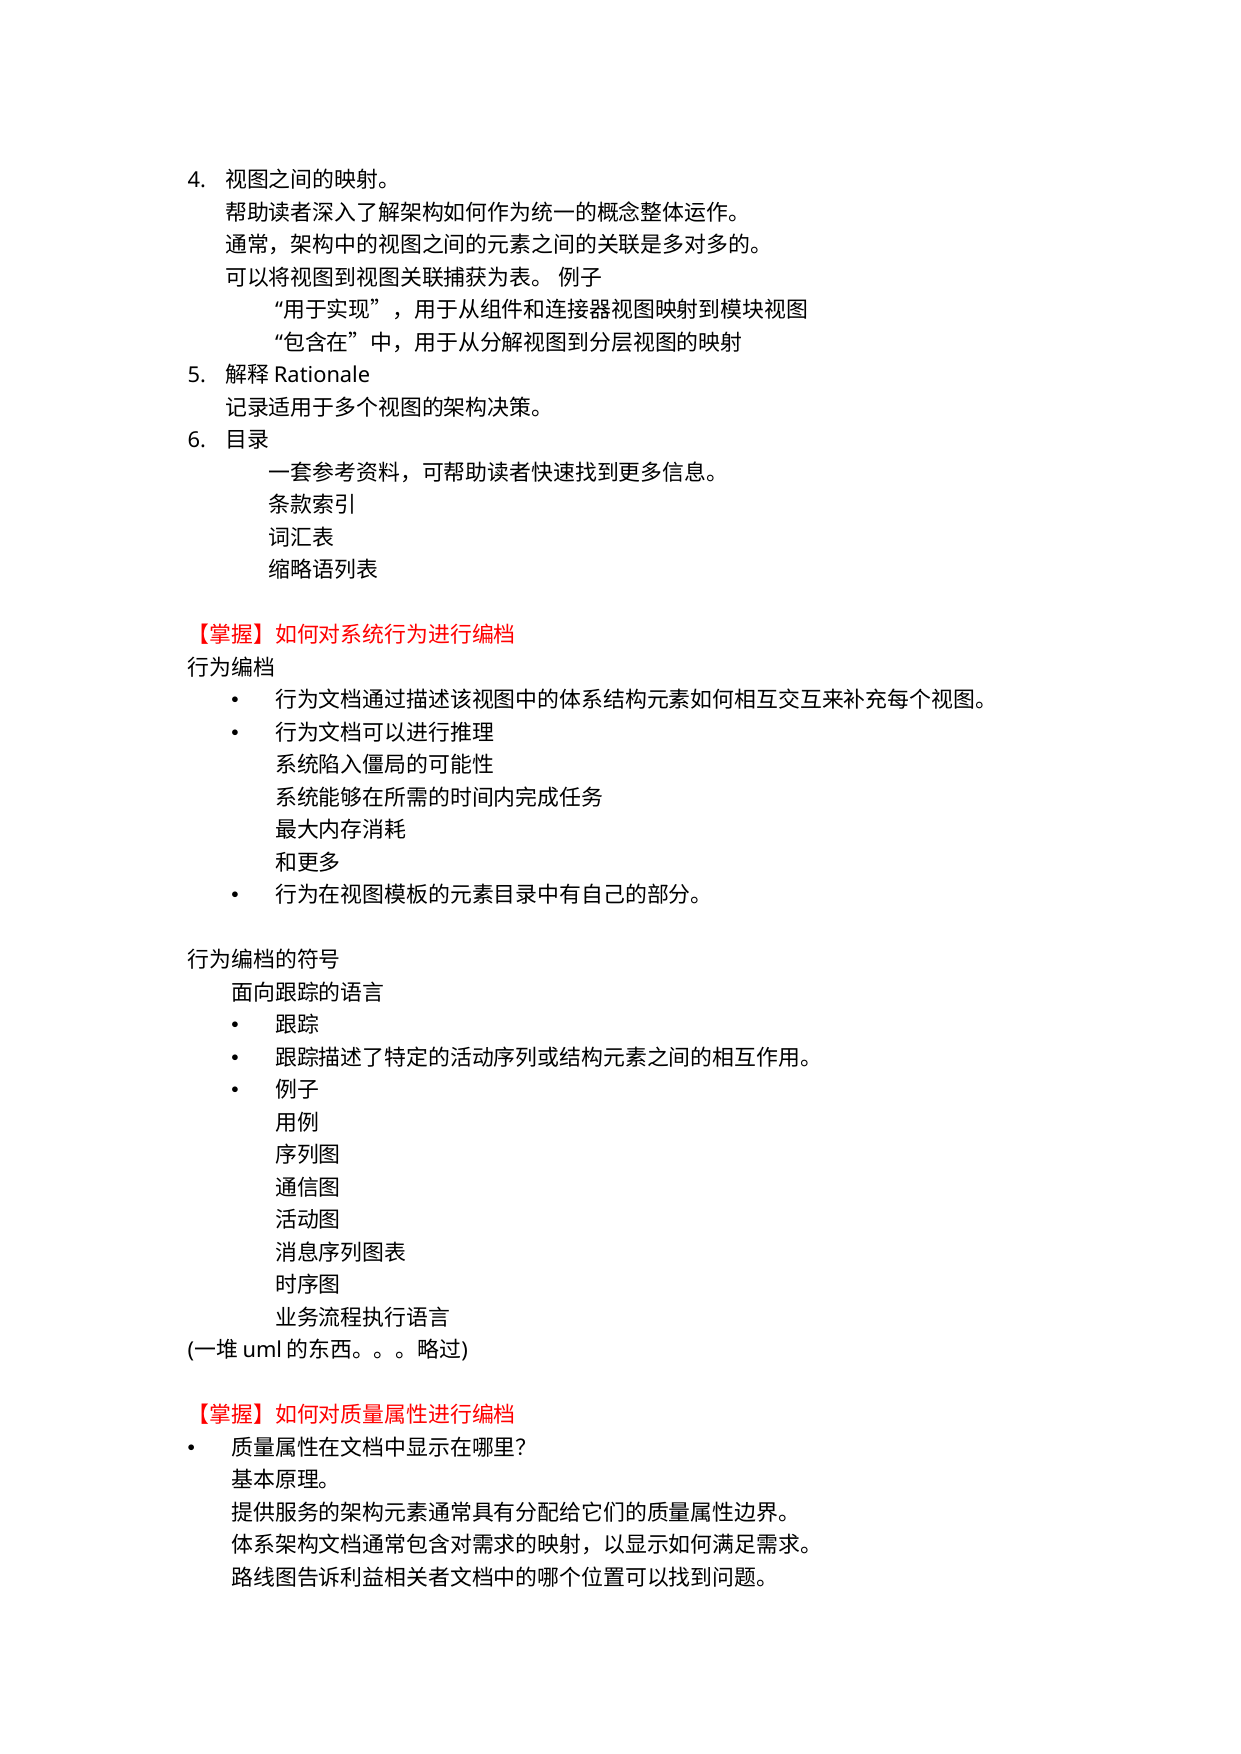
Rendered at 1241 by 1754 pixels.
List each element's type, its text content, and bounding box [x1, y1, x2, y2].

text 通信图 [275, 1169, 1053, 1202]
text 提供服务的架构元素通常具有分配给它们的质量属性边界。 [231, 1494, 1053, 1527]
text 序列图 [275, 1137, 1053, 1169]
text 业务流程执行语言 [275, 1299, 1053, 1332]
list 目录 [187, 422, 1053, 454]
text “包含在”中，用于从分解视图到分层视图的映射 [275, 324, 1053, 357]
text 路线图告诉利益相关者文档中的哪个位置可以找到问题。 [231, 1559, 1053, 1592]
text 行为编档 [187, 649, 1053, 682]
text 和更多 [231, 844, 1053, 877]
list 词汇表 [225, 519, 1053, 552]
text 活动图 [275, 1202, 1053, 1234]
list 行为文档可以进行推理 [231, 714, 1053, 747]
list 解释 Rationale [187, 357, 1053, 389]
text 可以将视图到视图关联捕获为表。 例子 [225, 259, 1053, 292]
text 一套参考资料，可帮助读者快速找到更多信息。 [225, 454, 1053, 487]
text 系统能够在所需的时间内完成任务 [275, 779, 1053, 812]
list 行为文档通过描述该视图中的体系结构元素如何相互交互来补充每个视图。 [231, 682, 1053, 714]
text 【掌握】如何对质量属性进行编档 [187, 1397, 1053, 1429]
text 时序图 [275, 1267, 1053, 1299]
text 帮助读者深入了解架构如何作为统一的概念整体运作。 [225, 194, 1053, 227]
text 通常，架构中的视图之间的元素之间的关联是多对多的。 [225, 227, 1053, 259]
text 记录适用于多个视图的架构决策。 [187, 389, 1053, 422]
text 系统陷入僵局的可能性 [275, 747, 1053, 779]
text 用例 [275, 1104, 1053, 1137]
text 基本原理。 [231, 1462, 1053, 1494]
text 面向跟踪的语言 [187, 974, 1053, 1007]
text 最大内存消耗 [275, 812, 1053, 844]
list 例子 [231, 1072, 1053, 1104]
list 跟踪描述了特定的活动序列或结构元素之间的相互作用。 [231, 1039, 1053, 1072]
text 消息序列图表 [275, 1234, 1053, 1267]
list 跟踪 [231, 1007, 1053, 1039]
text “用于实现”，用于从组件和连接器视图映射到模块视图 [275, 292, 1053, 324]
text 行为编档的符号 [187, 942, 1053, 974]
text 【掌握】如何对系统行为进行编档 [187, 617, 1053, 649]
list 质量属性在文档中显示在哪里？ [187, 1429, 1053, 1462]
list 行为在视图模板的元素目录中有自己的部分。 [231, 877, 1053, 909]
list 条款索引 [225, 487, 1053, 519]
list 缩略语列表 [262, 552, 1053, 584]
text (一堆uml的东西。。。略过) [187, 1332, 1053, 1364]
text 体系架构文档通常包含对需求的映射，以显示如何满足需求。 [231, 1527, 1053, 1559]
list 视图之间的映射。 [187, 162, 1053, 194]
